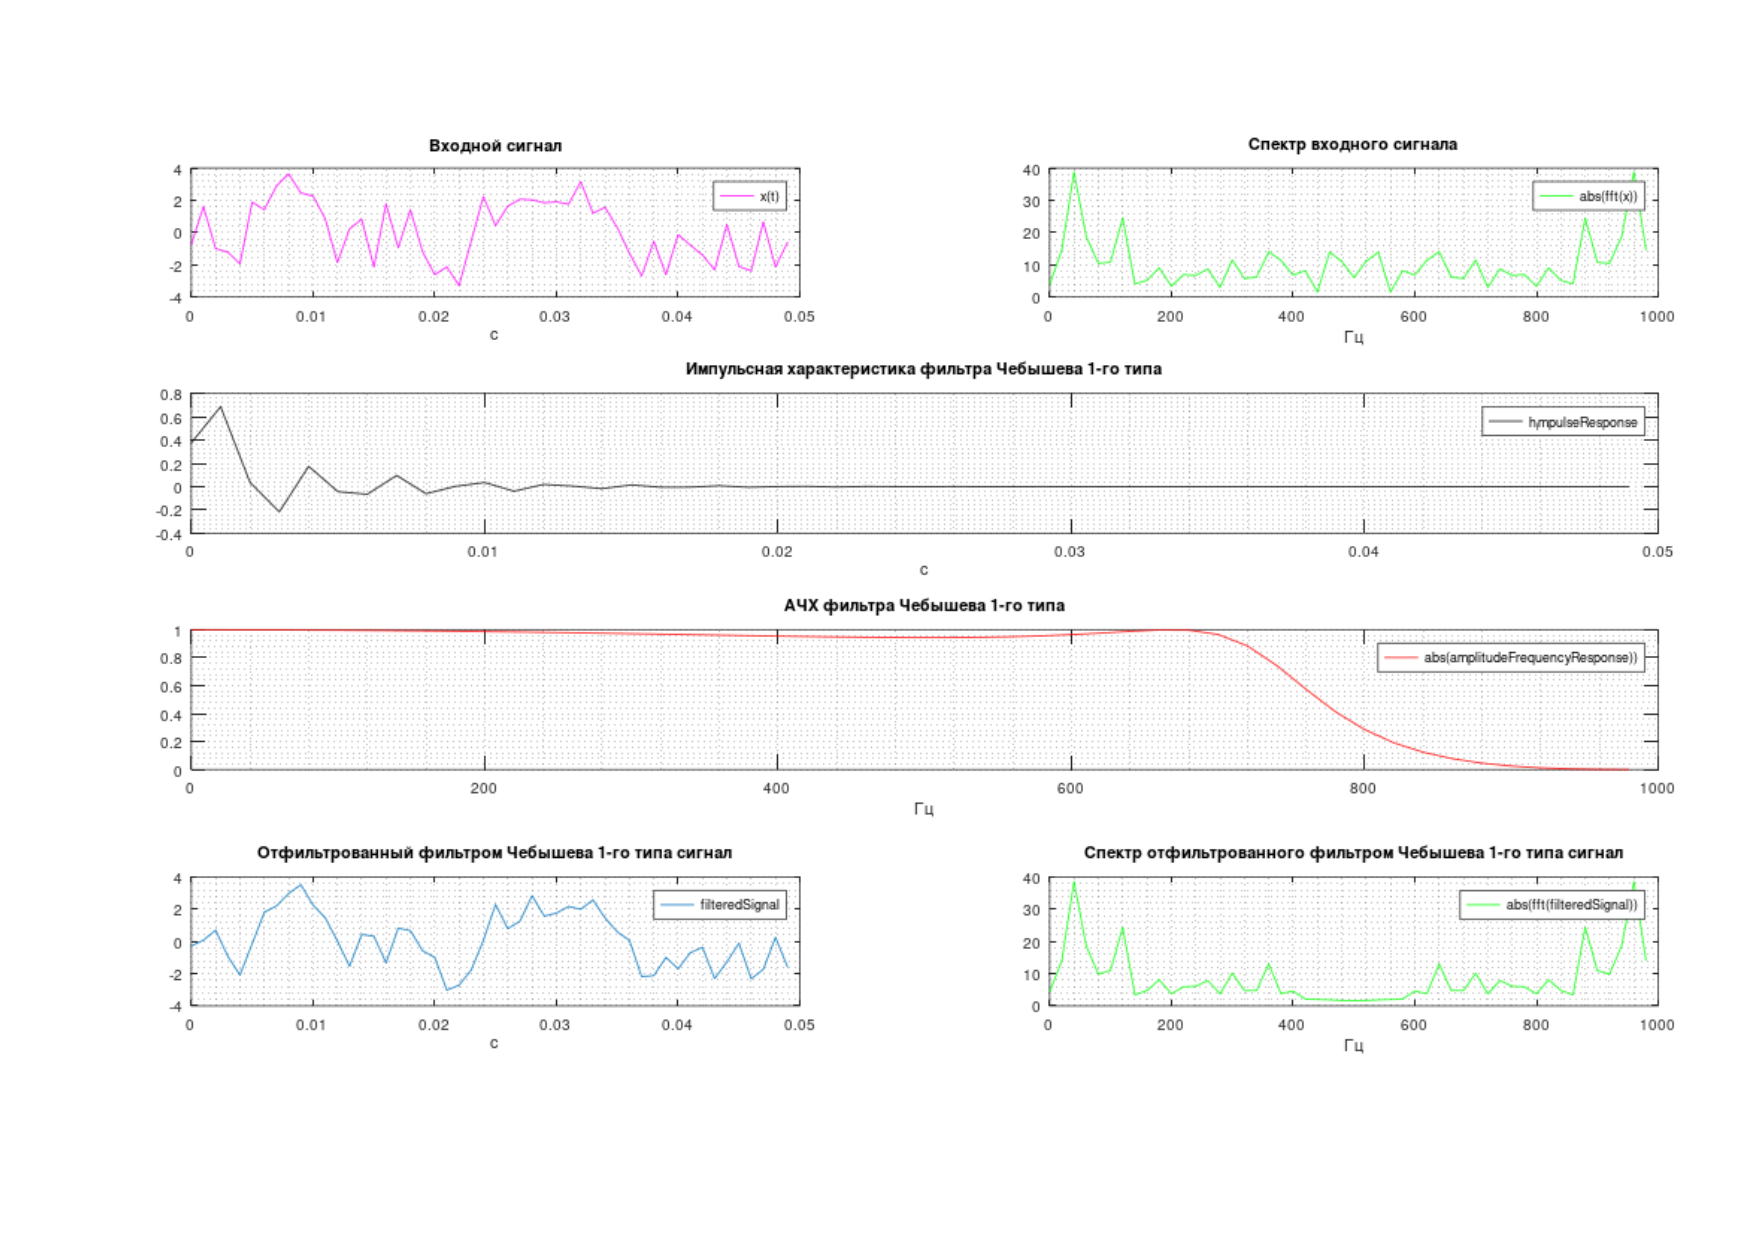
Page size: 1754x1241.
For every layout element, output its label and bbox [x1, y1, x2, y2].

picture [150, 132, 1692, 1071]
